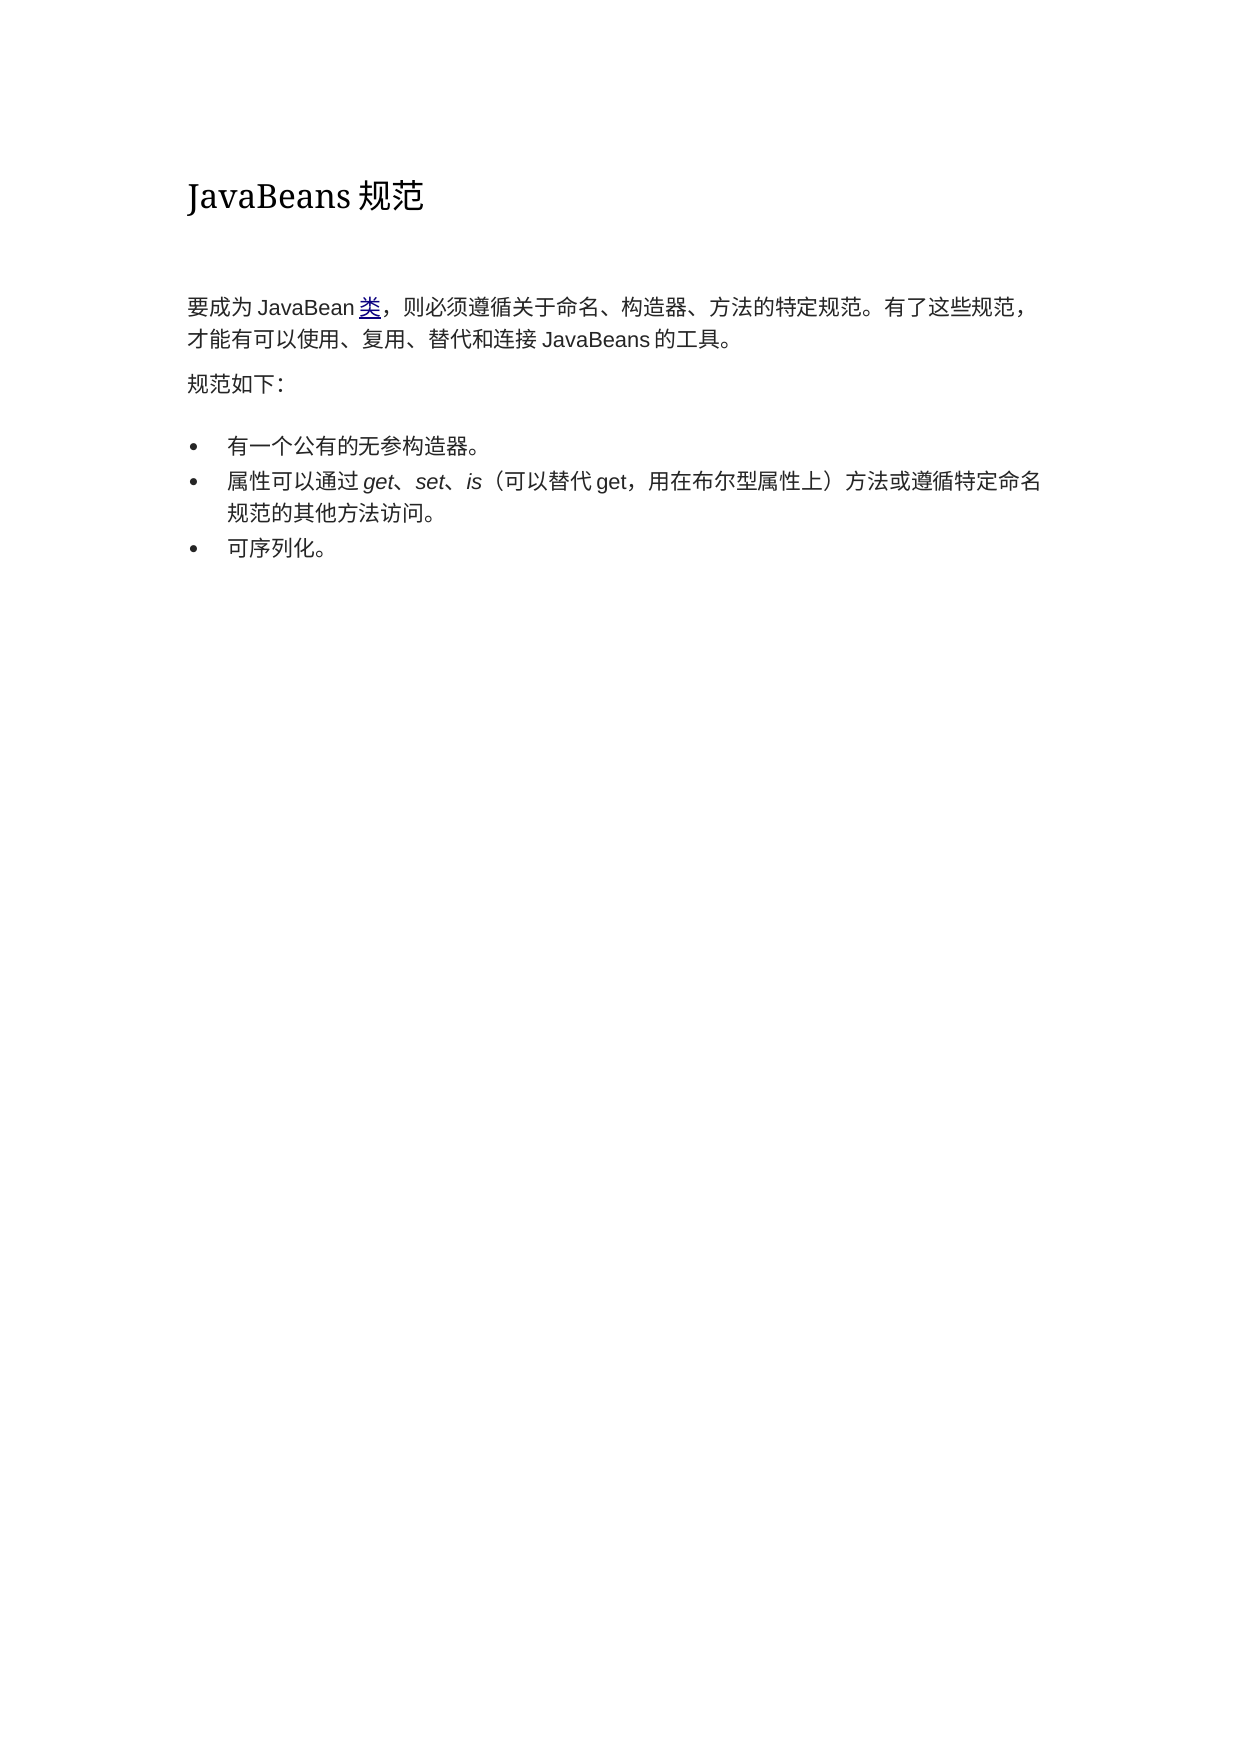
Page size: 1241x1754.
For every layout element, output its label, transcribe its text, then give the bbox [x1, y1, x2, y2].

subtitle JavaBeans规范 [187, 162, 1053, 227]
list 有一个公有的无参构造器。 [190, 428, 1053, 461]
text 要成为JavaBean类，则必须遵循关于命名、构造器、方法的特定规范。有了这些规范，才能有可以使用、复用、替代和连接JavaBeans的工具。 [187, 289, 1053, 354]
list 可序列化。 [190, 531, 1053, 563]
list 属性可以通过get、set、is（可以替代get，用在布尔型属性上）方法或遵循特定命名规范的其他方法访问。 [190, 463, 1053, 528]
text 规范如下： [187, 367, 1053, 399]
